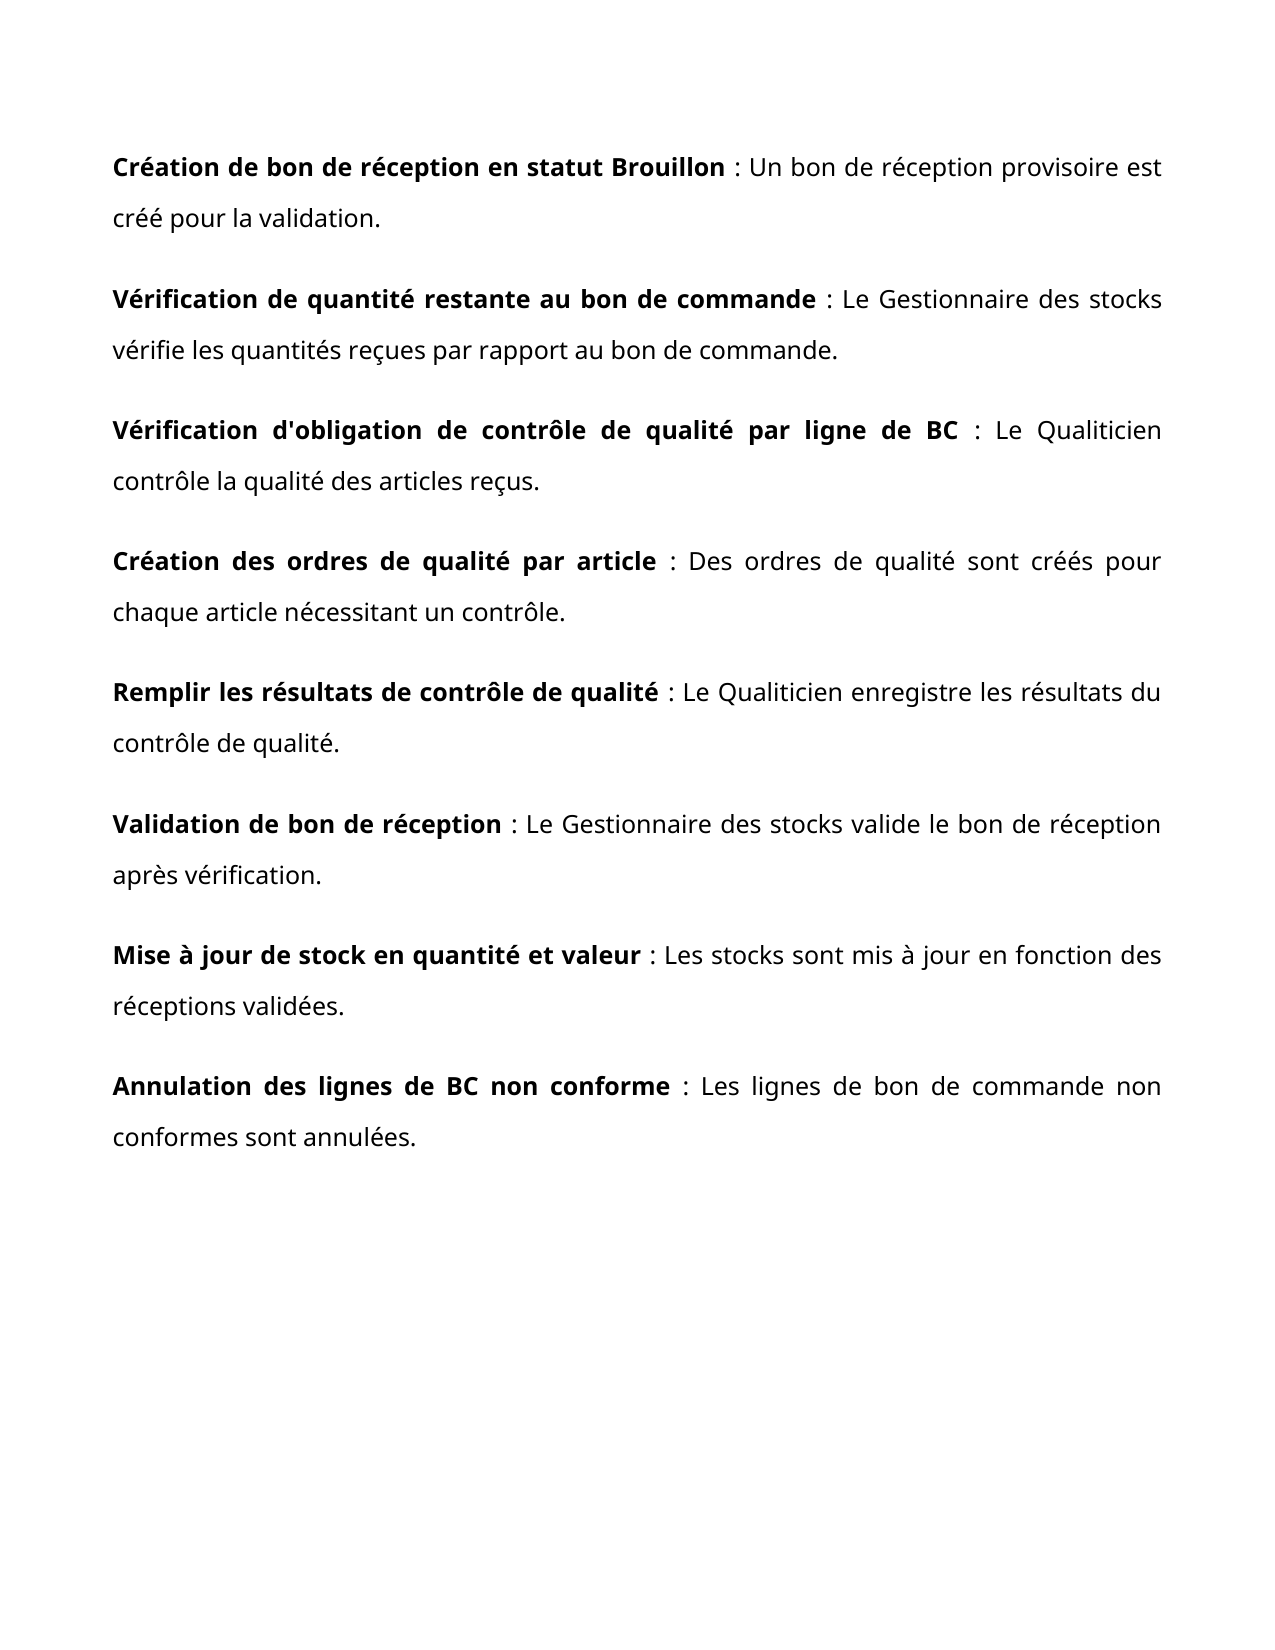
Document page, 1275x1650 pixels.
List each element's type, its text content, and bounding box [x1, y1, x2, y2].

text Création des ordres de qualité par article : Des ordres de qualité sont créés pour chaque article nécessitant un contrôle. [112, 544, 1162, 629]
text Création de bon de réception en statut Brouillon : Un bon de réception provisoire est créé pour la validation. [112, 150, 1162, 235]
text Mise à jour de stock en quantité et valeur : Les stocks sont mis à jour en fonction des réceptions validées. [112, 937, 1162, 1023]
text Remplir les résultats de contrôle de qualité : Le Qualiticien enregistre les résultats du contrôle de qualité. [112, 675, 1162, 760]
text Validation de bon de réception : Le Gestionnaire des stocks valide le bon de réception après vérification. [112, 806, 1162, 891]
text Vérification de quantité restante au bon de commande : Le Gestionnaire des stocks vérifie les quantités reçues par rapport au bon de commande. [112, 281, 1162, 366]
text Annulation des lignes de BC non conforme : Les lignes de bon de commande non conformes sont annulées. [112, 1069, 1162, 1154]
text Vérification d'obligation de contrôle de qualité par ligne de BC : Le Qualiticien contrôle la qualité des articles reçus. [112, 412, 1162, 498]
